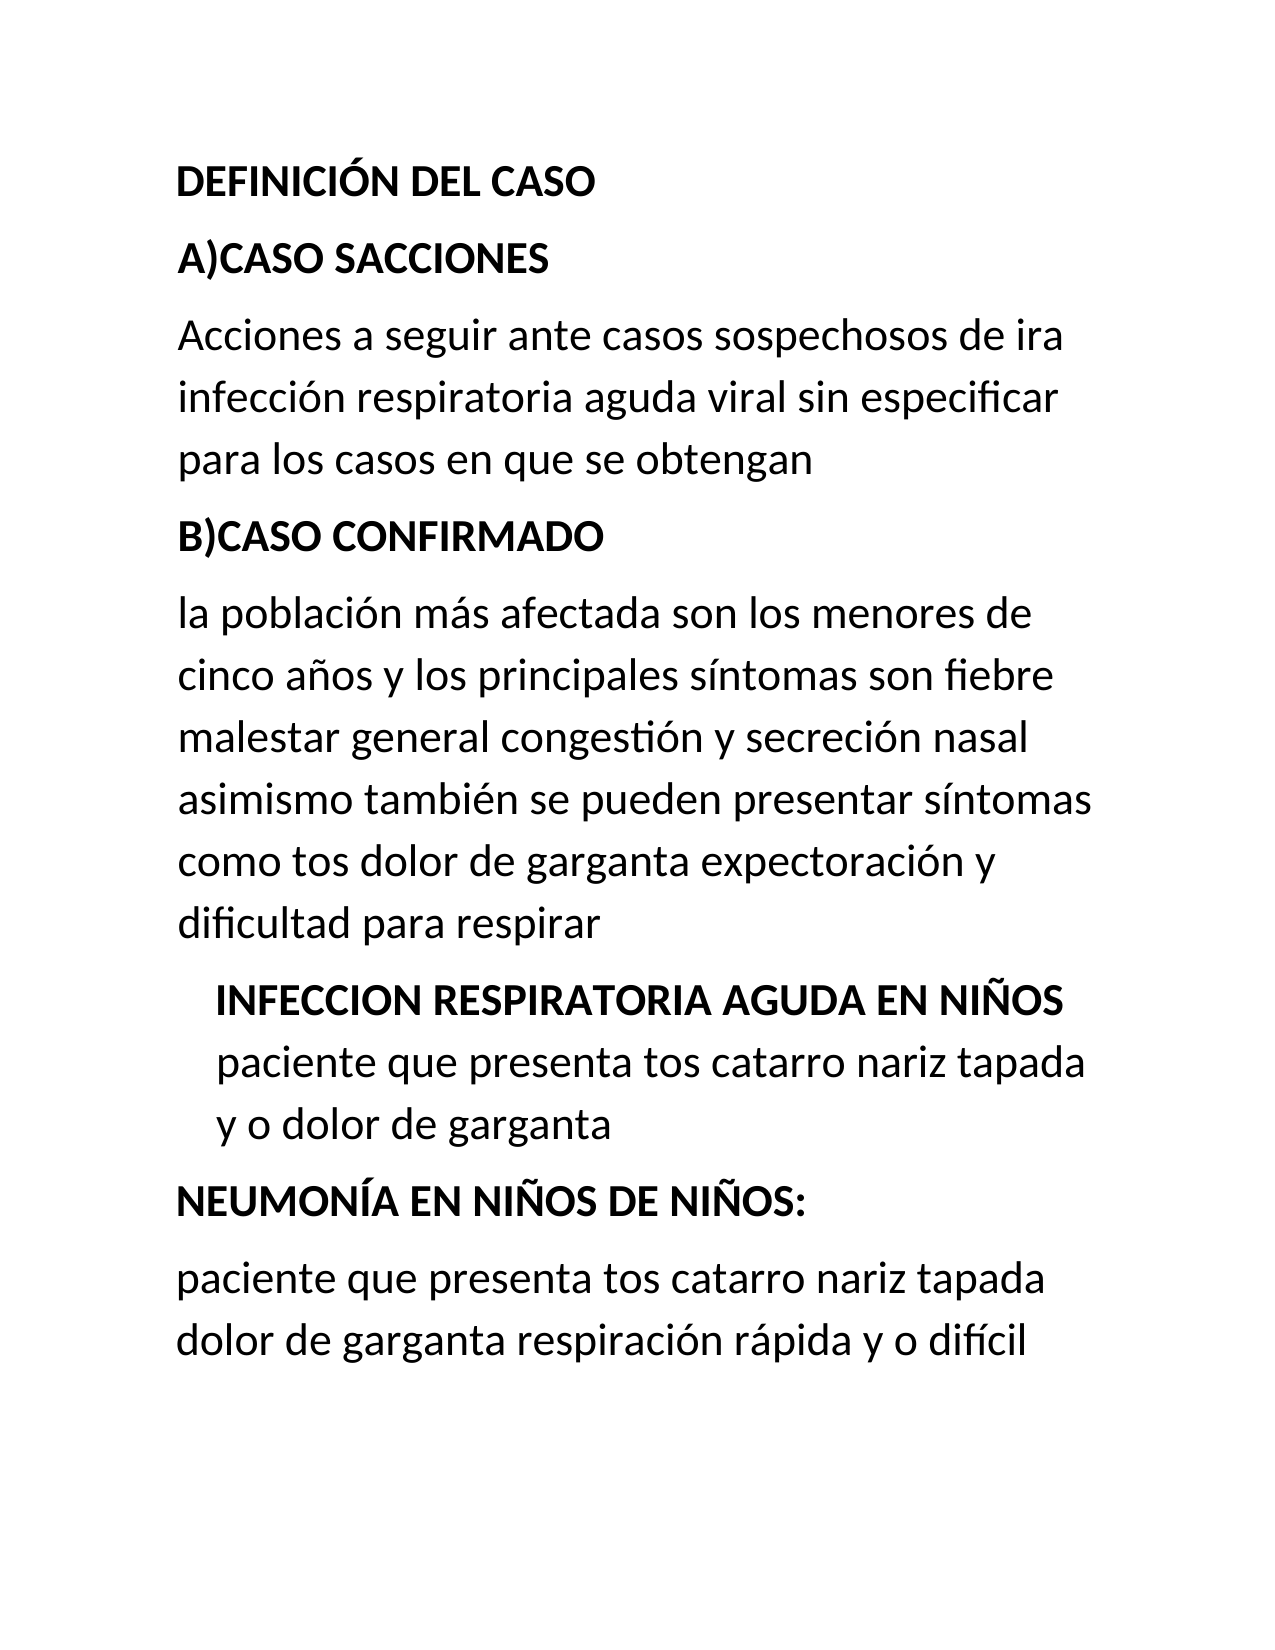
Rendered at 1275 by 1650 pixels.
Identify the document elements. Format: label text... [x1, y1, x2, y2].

text la población más afectada son los menores de cinco años y los principales síntomas son fiebre malestar general congestión y secreción nasal asimismo también se pueden presentar síntomas como tos dolor de garganta expectoración y dificultad para respirar [177, 584, 1098, 950]
text paciente que presenta tos catarro nariz tapada dolor de garganta respiración rápida y o difícil [176, 1249, 1098, 1367]
text A)CASO SACCIONES [177, 229, 1098, 285]
text Acciones a seguir ante casos sospechosos de ira infección respiratoria aguda viral sin especificar para los casos en que se obtengan [177, 306, 1098, 486]
text NEUMONÍA EN NIÑOS DE NIÑOS: [176, 1172, 1098, 1228]
text DEFINICIÓN DEL CASO [176, 152, 1098, 208]
text B)CASO CONFIRMADO [177, 507, 1098, 563]
text INFECCION RESPIRATORIA AGUDA EN NIÑOS paciente que presenta tos catarro nariz tapada y o dolor de garganta [215, 971, 1098, 1151]
